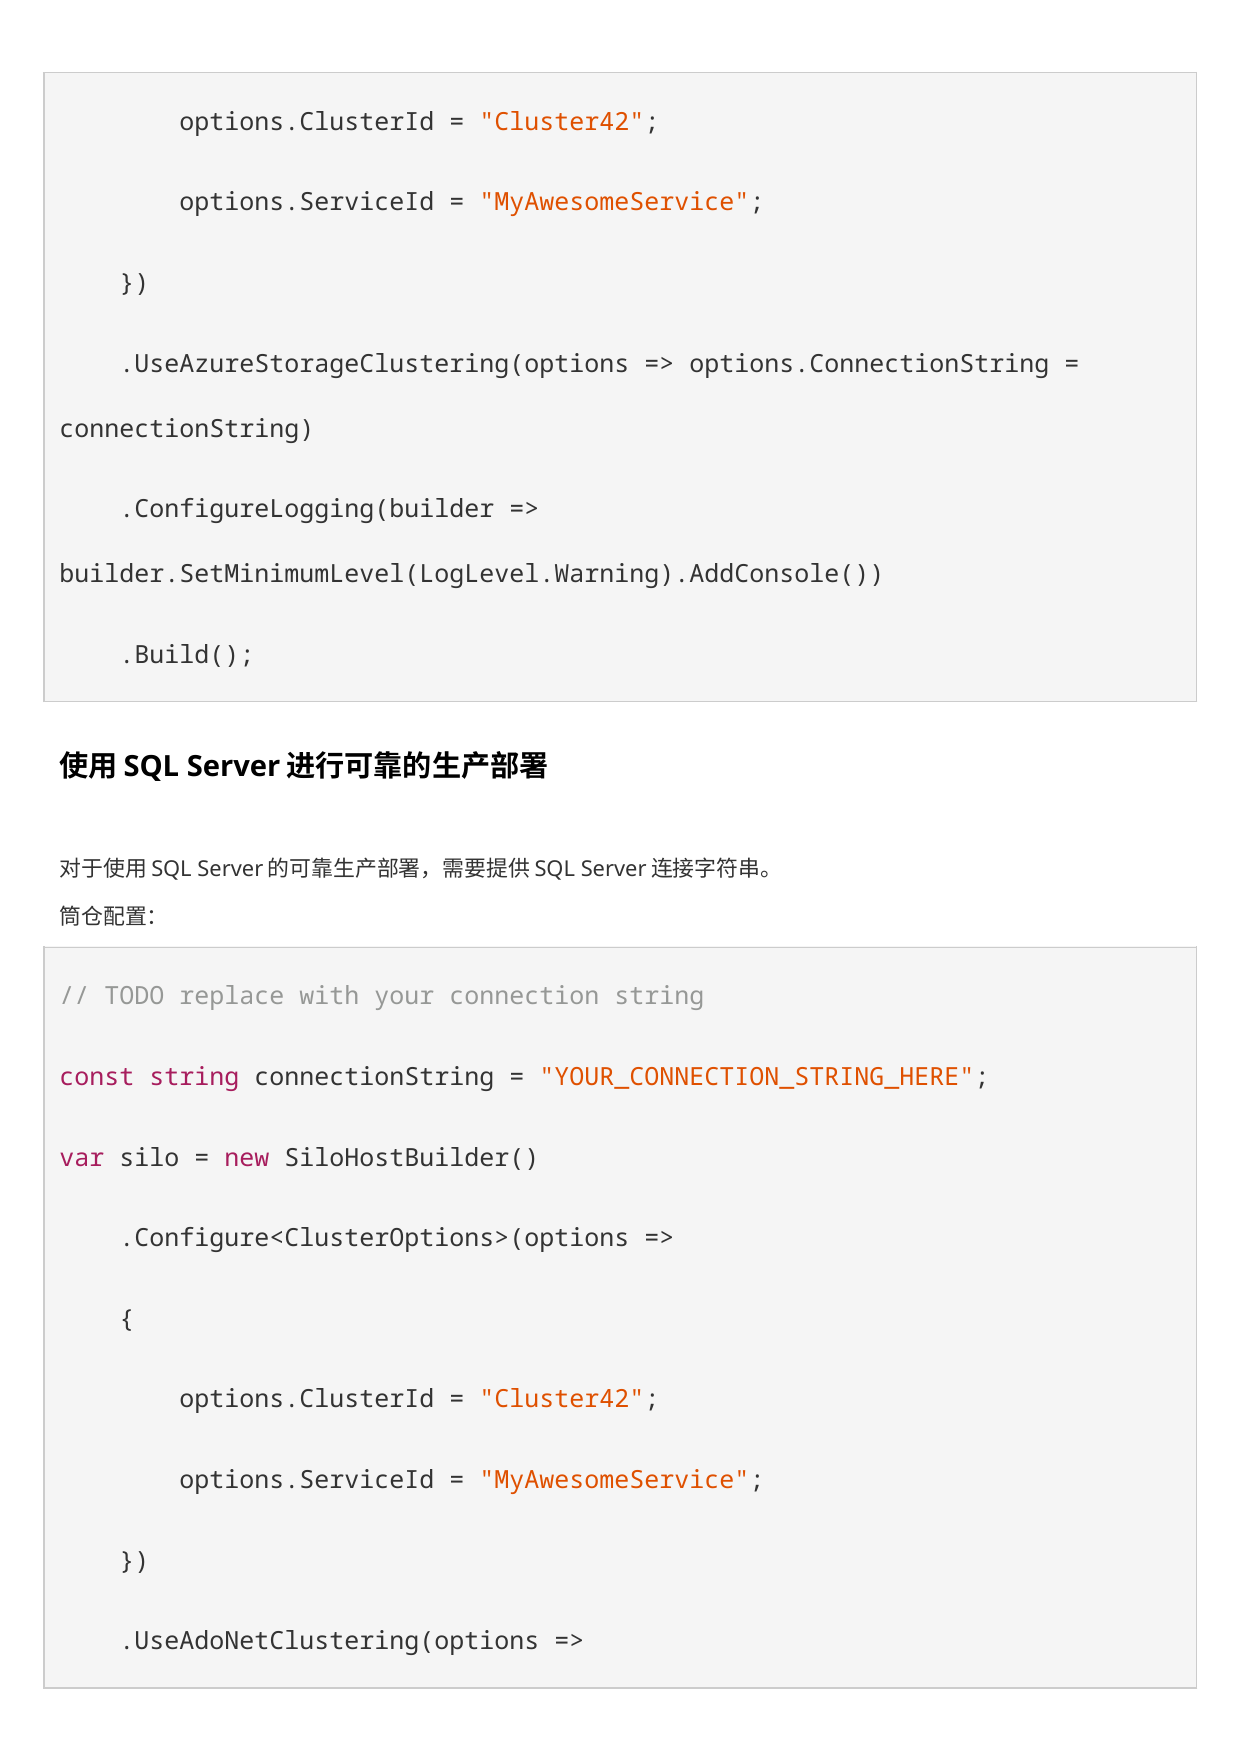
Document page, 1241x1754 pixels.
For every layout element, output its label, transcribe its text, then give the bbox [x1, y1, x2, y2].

text var silo = new SiloHostBuilder() [45, 1108, 1196, 1188]
text 对于使用SQL Server的可靠生产部署，需要提供SQL Server连接字符串。 [59, 850, 1181, 883]
text options.ClusterId = "Cluster42"; [45, 1349, 1196, 1430]
text options.ServiceId = "MyAwesomeService"; [45, 152, 1196, 233]
text .ConfigureLogging(builder => builder.SetMinimumLevel(LogLevel.Warning).AddConsole()) [45, 459, 1196, 605]
text .UseAdoNetClustering(options => [45, 1591, 1196, 1687]
text .UseAzureStorageClustering(options => options.ConnectionString = connectionString) [45, 314, 1196, 459]
text options.ClusterId = "Cluster42"; [45, 73, 1196, 152]
text }) [45, 1511, 1196, 1591]
text options.ServiceId = "MyAwesomeService"; [45, 1430, 1196, 1511]
text const string connectionString = "YOUR_CONNECTION_STRING_HERE"; [45, 1027, 1196, 1108]
text 筒仓配置： [59, 898, 1181, 931]
text { [45, 1269, 1196, 1349]
text .Configure<ClusterOptions>(options => [45, 1188, 1196, 1269]
text }) [45, 233, 1196, 314]
text // TODO replace with your connection string [45, 948, 1196, 1027]
subtitle 使用SQL Server进行可靠的生产部署 [59, 731, 1181, 796]
text .Build(); [45, 605, 1196, 701]
